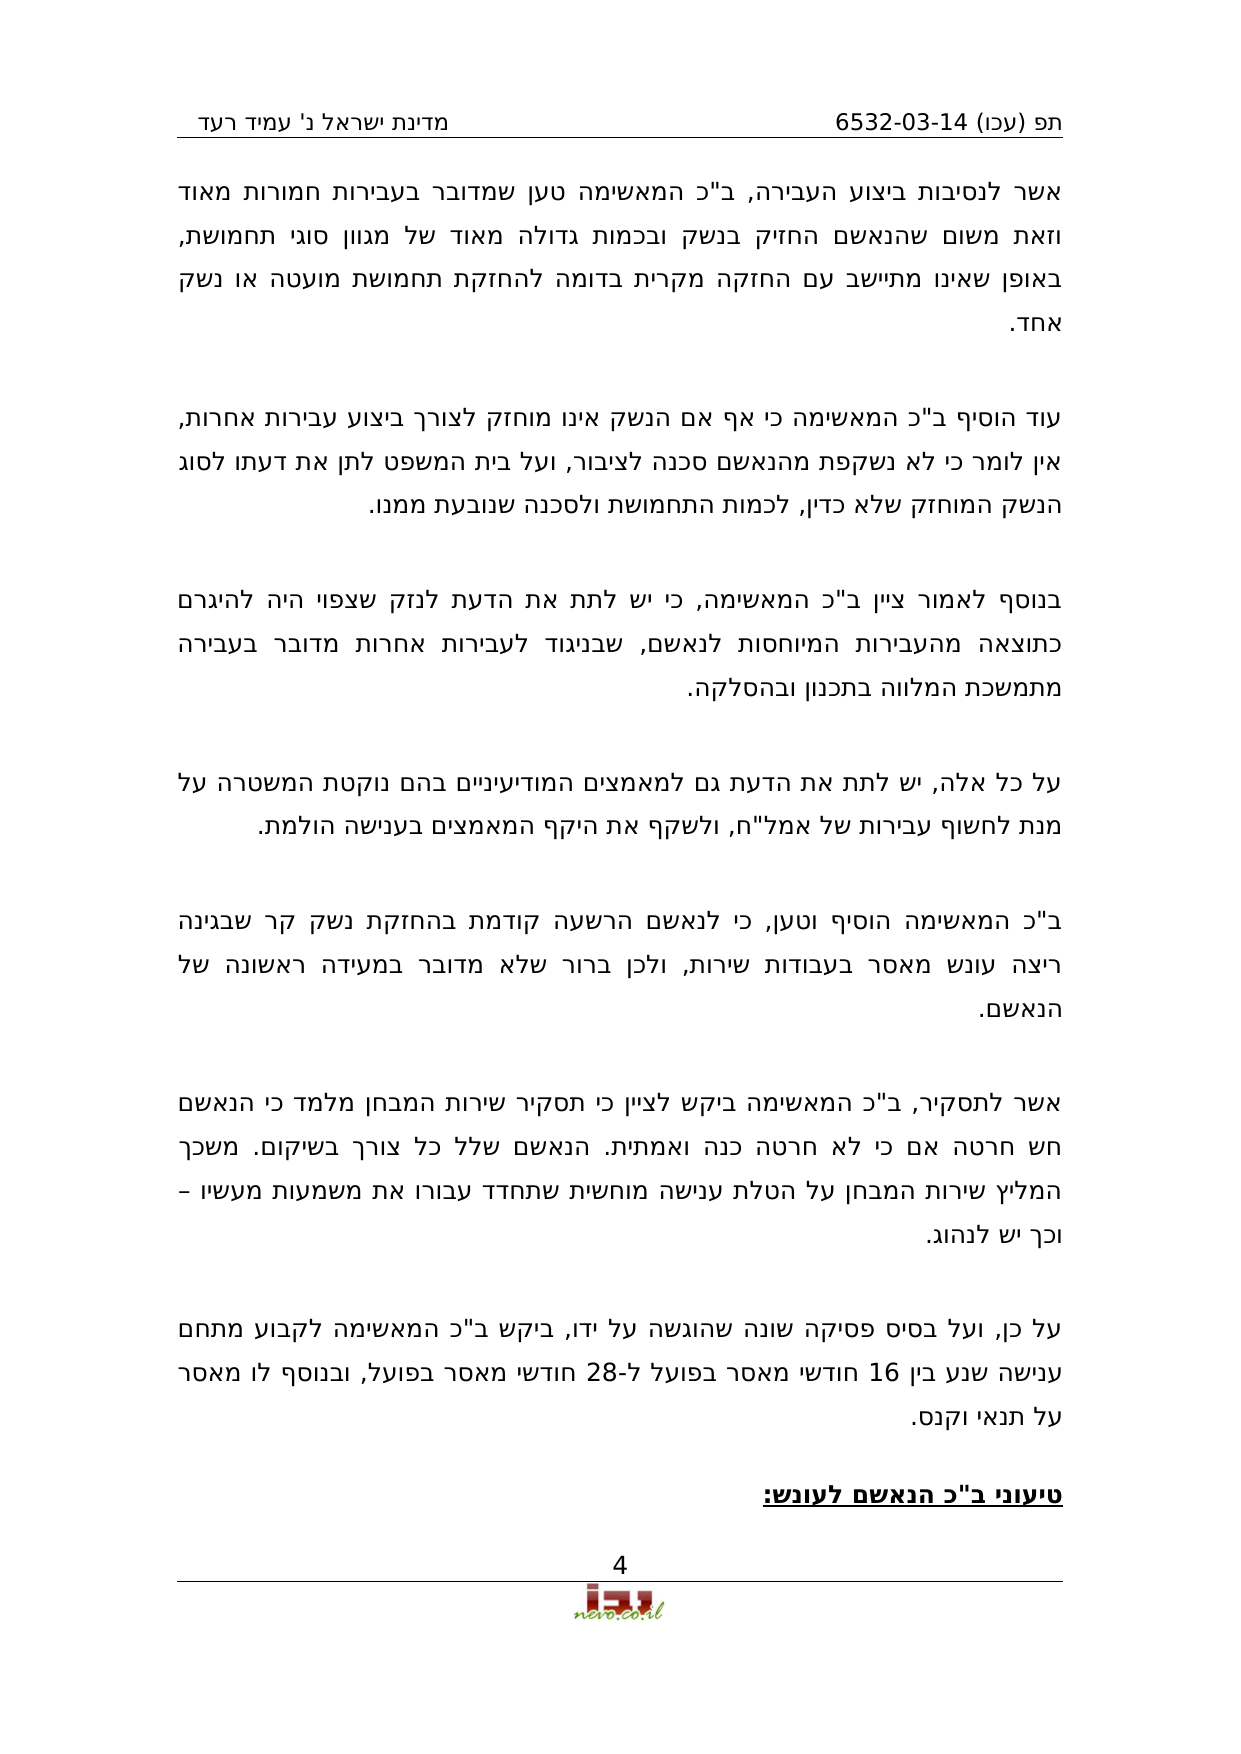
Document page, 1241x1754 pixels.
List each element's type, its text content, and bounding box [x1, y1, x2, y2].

text טיעוני ב"כ הנאשם לעונש: [177, 1480, 1063, 1509]
picture [574, 1583, 666, 1621]
text אשר לנסיבות ביצוע העבירה, ב"כ המאשימה טען שמדובר בעבירות חמורות מאוד וזאת משום שהנאשם החזיק בנשק ובכמות גדולה מאוד של מגוון סוגי תחמושת, באופן שאינו מתיישב עם החזקה מקרית בדומה להחזקת תחמושת מועטה או נשק אחד. [177, 177, 1063, 338]
text על כן, ועל בסיס פסיקה שונה שהוגשה על ידו, ביקש ב"כ המאשימה לקבוע מתחם ענישה שנע בין 16 חודשי מאסר בפועל ל-28 חודשי מאסר בפועל, ובנוסף לו מאסר על תנאי וקנס. [177, 1315, 1063, 1431]
text בנוסף לאמור ציין ב"כ המאשימה, כי יש לתת את הדעת לנזק שצפוי היה להיגרם כתוצאה מהעבירות המיוחסות לנאשם, שבניגוד לעבירות אחרות מדובר בעבירה מתמשכת המלווה בתכנון ובהסלקה. [177, 586, 1063, 702]
text ב"כ המאשימה הוסיף וטען, כי לנאשם הרשעה קודמת בהחזקת נשק קר שבגינה ריצה עונש מאסר בעבודות שירות, ולכן ברור שלא מדובר במעידה ראשונה של הנאשם. [177, 906, 1063, 1023]
text אשר לתסקיר, ב"כ המאשימה ביקש לציין כי תסקיר שירות המבחן מלמד כי הנאשם חש חרטה אם כי לא חרטה כנה ואמתית. הנאשם שלל כל צורך בשיקום. משכך המליץ שירות המבחן על הטלת ענישה מוחשית שתחדד עבורו את משמעות מעשיו – וכך יש לנהוג. [177, 1089, 1063, 1249]
text עוד הוסיף ב"כ המאשימה כי אף אם הנשק אינו מוחזק לצורך ביצוע עבירות אחרות, אין לומר כי לא נשקפת מהנאשם סכנה לציבור, ועל בית המשפט לתן את דעתו לסוג הנשק המוחזק שלא כדין, לכמות התחמושת ולסכנה שנובעת ממנו. [177, 403, 1063, 520]
text על כל אלה, יש לתת את הדעת גם למאמצים המודיעיניים בהם נוקטת המשטרה על מנת לחשוף עבירות של אמל"ח, ולשקף את היקף המאמצים בענישה הולמת. [177, 768, 1063, 841]
